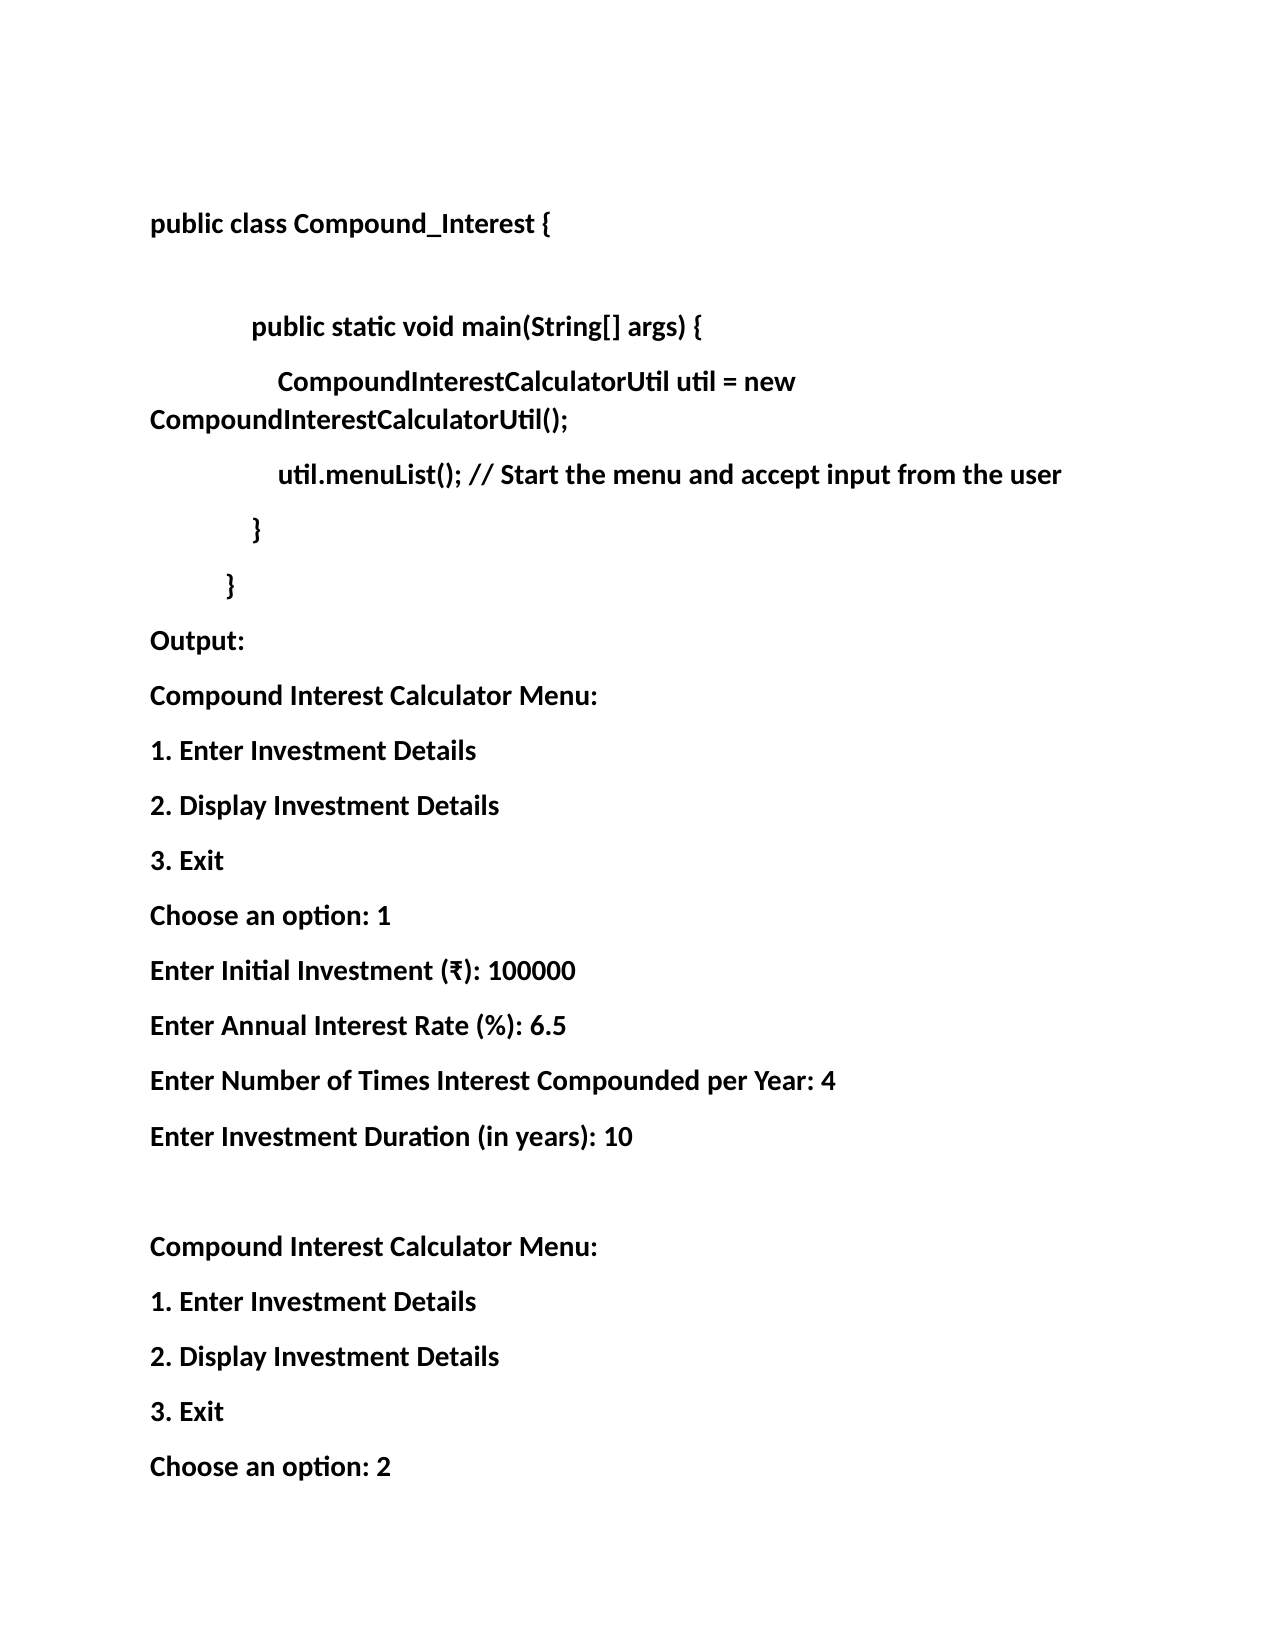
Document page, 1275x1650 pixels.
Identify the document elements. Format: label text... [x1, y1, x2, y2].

text Compound Interest Calculator Menu: [150, 1228, 1125, 1263]
text Output: [150, 622, 1125, 657]
text Enter Initial Investment (₹): 100000 [150, 952, 1125, 988]
text 1. Enter Investment Details [150, 732, 1125, 767]
text Choose an option: 2 [150, 1448, 1125, 1484]
text Compound Interest Calculator Menu: [150, 677, 1125, 712]
text 2. Display Investment Details [150, 1338, 1125, 1374]
text CompoundInterestCalculatorUtil util = new CompoundInterestCalculatorUtil(); [150, 363, 1125, 437]
text 2. Display Investment Details [150, 787, 1125, 823]
text 1. Enter Investment Details [150, 1283, 1125, 1318]
text } [150, 511, 1125, 547]
text 3. Exit [150, 1393, 1125, 1429]
text } [150, 567, 1125, 602]
text util.menuList(); // Start the menu and accept input from the user [150, 456, 1125, 492]
text public class Compound_Interest { [150, 205, 1125, 241]
text Choose an option: 1 [150, 897, 1125, 933]
text Enter Investment Duration (in years): 10 [150, 1118, 1125, 1153]
text 3. Exit [150, 842, 1125, 878]
text Enter Number of Times Interest Compounded per Year: 4 [150, 1062, 1125, 1098]
text Enter Annual Interest Rate (%): 6.5 [150, 1007, 1125, 1043]
text public static void main(String[] args) { [150, 308, 1125, 343]
